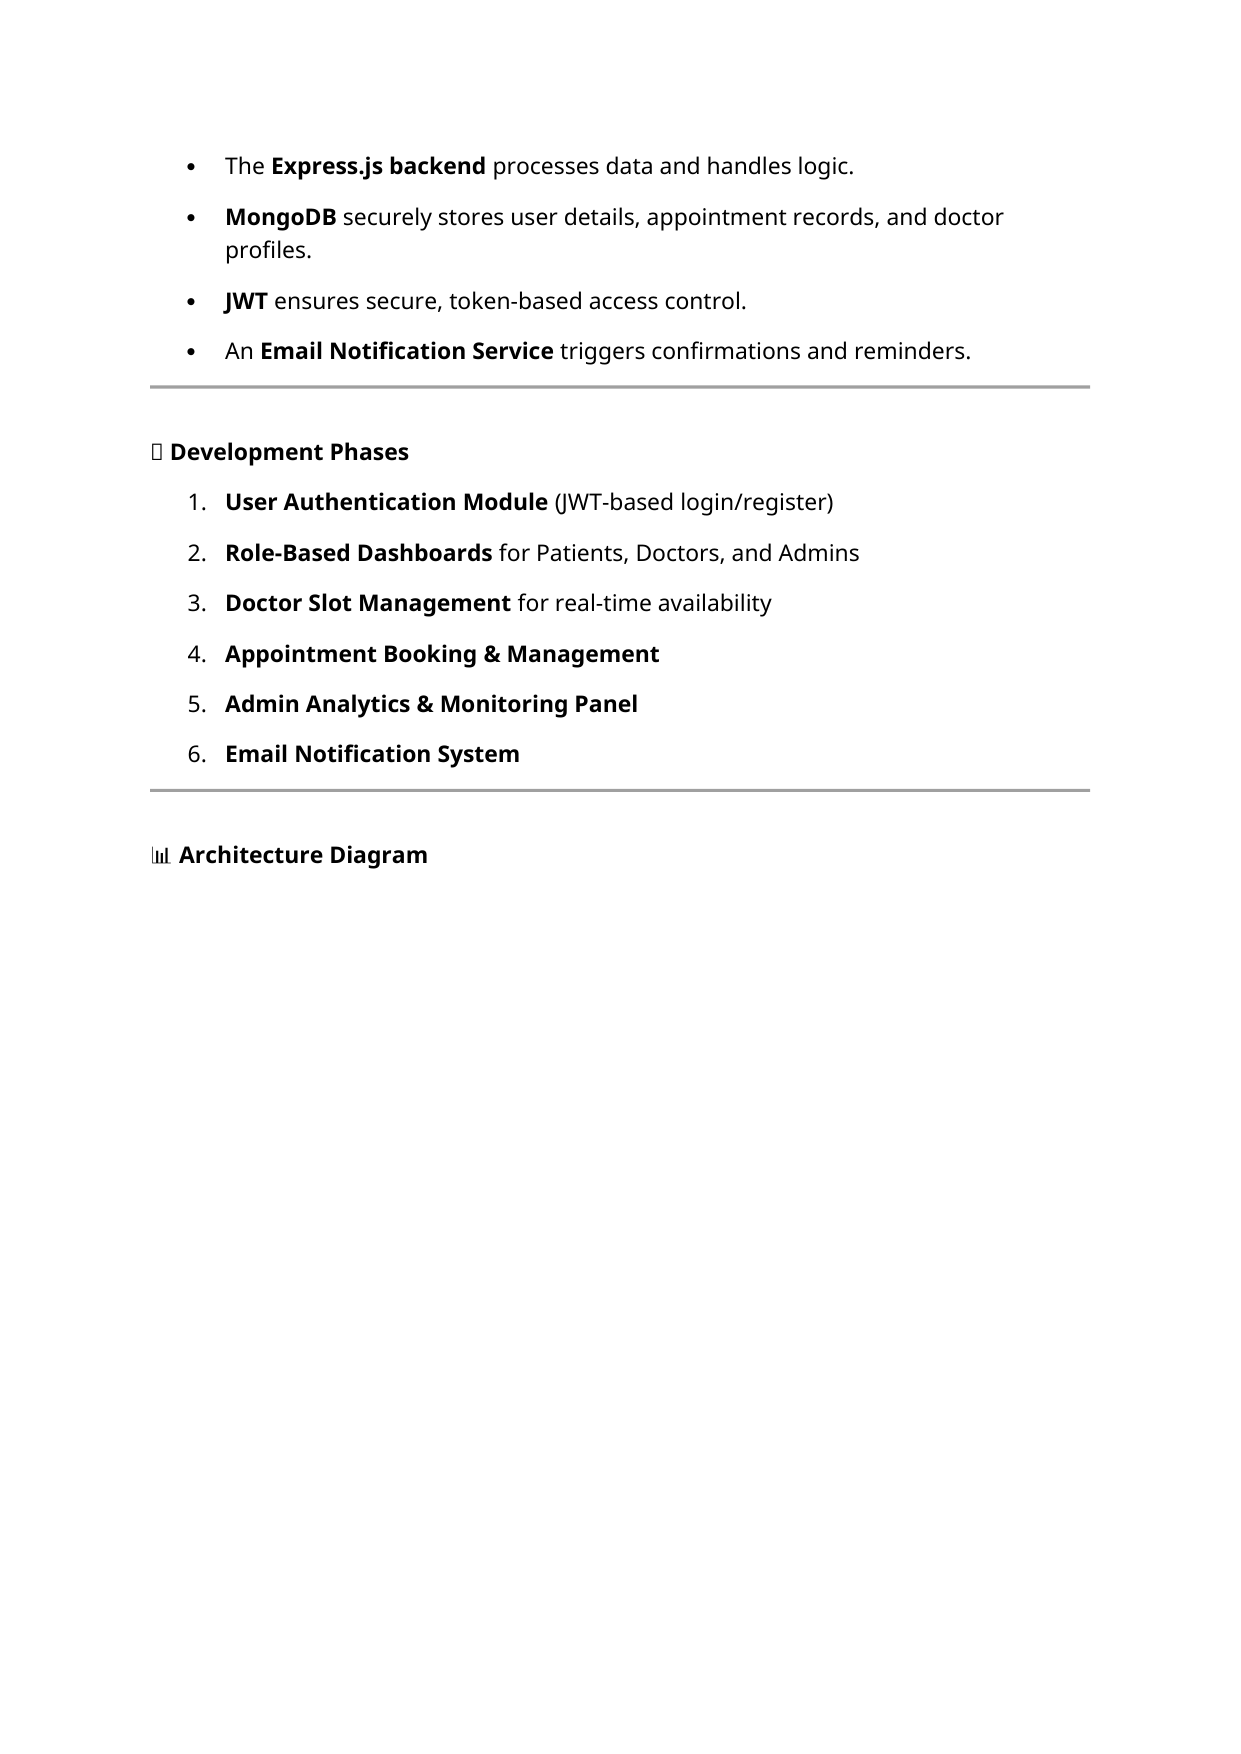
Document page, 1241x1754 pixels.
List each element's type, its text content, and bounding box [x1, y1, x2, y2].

list JWT ensures secure, token-based access control. [187, 284, 1090, 316]
list Appointment Booking & Management [187, 637, 1090, 669]
list Admin Analytics & Monitoring Panel [187, 688, 1090, 719]
list MongoDB securely stores user details, appointment records, and doctor profiles. [187, 200, 1090, 265]
list An Email Notification Service triggers confirmations and reminders. [187, 335, 1090, 366]
list Role-Based Dashboards for Patients, Doctors, and Admins [187, 537, 1090, 568]
text 🚀 Development Phases [150, 436, 1090, 467]
list The Express.js backend processes data and handles logic. [187, 150, 1090, 181]
text 📊 Architecture Diagram [150, 839, 1090, 870]
list User Authentication Module (JWT-based login/register) [187, 486, 1090, 517]
list Doctor Slot Management for real-time availability [187, 587, 1090, 618]
list Email Notification System [187, 738, 1090, 769]
